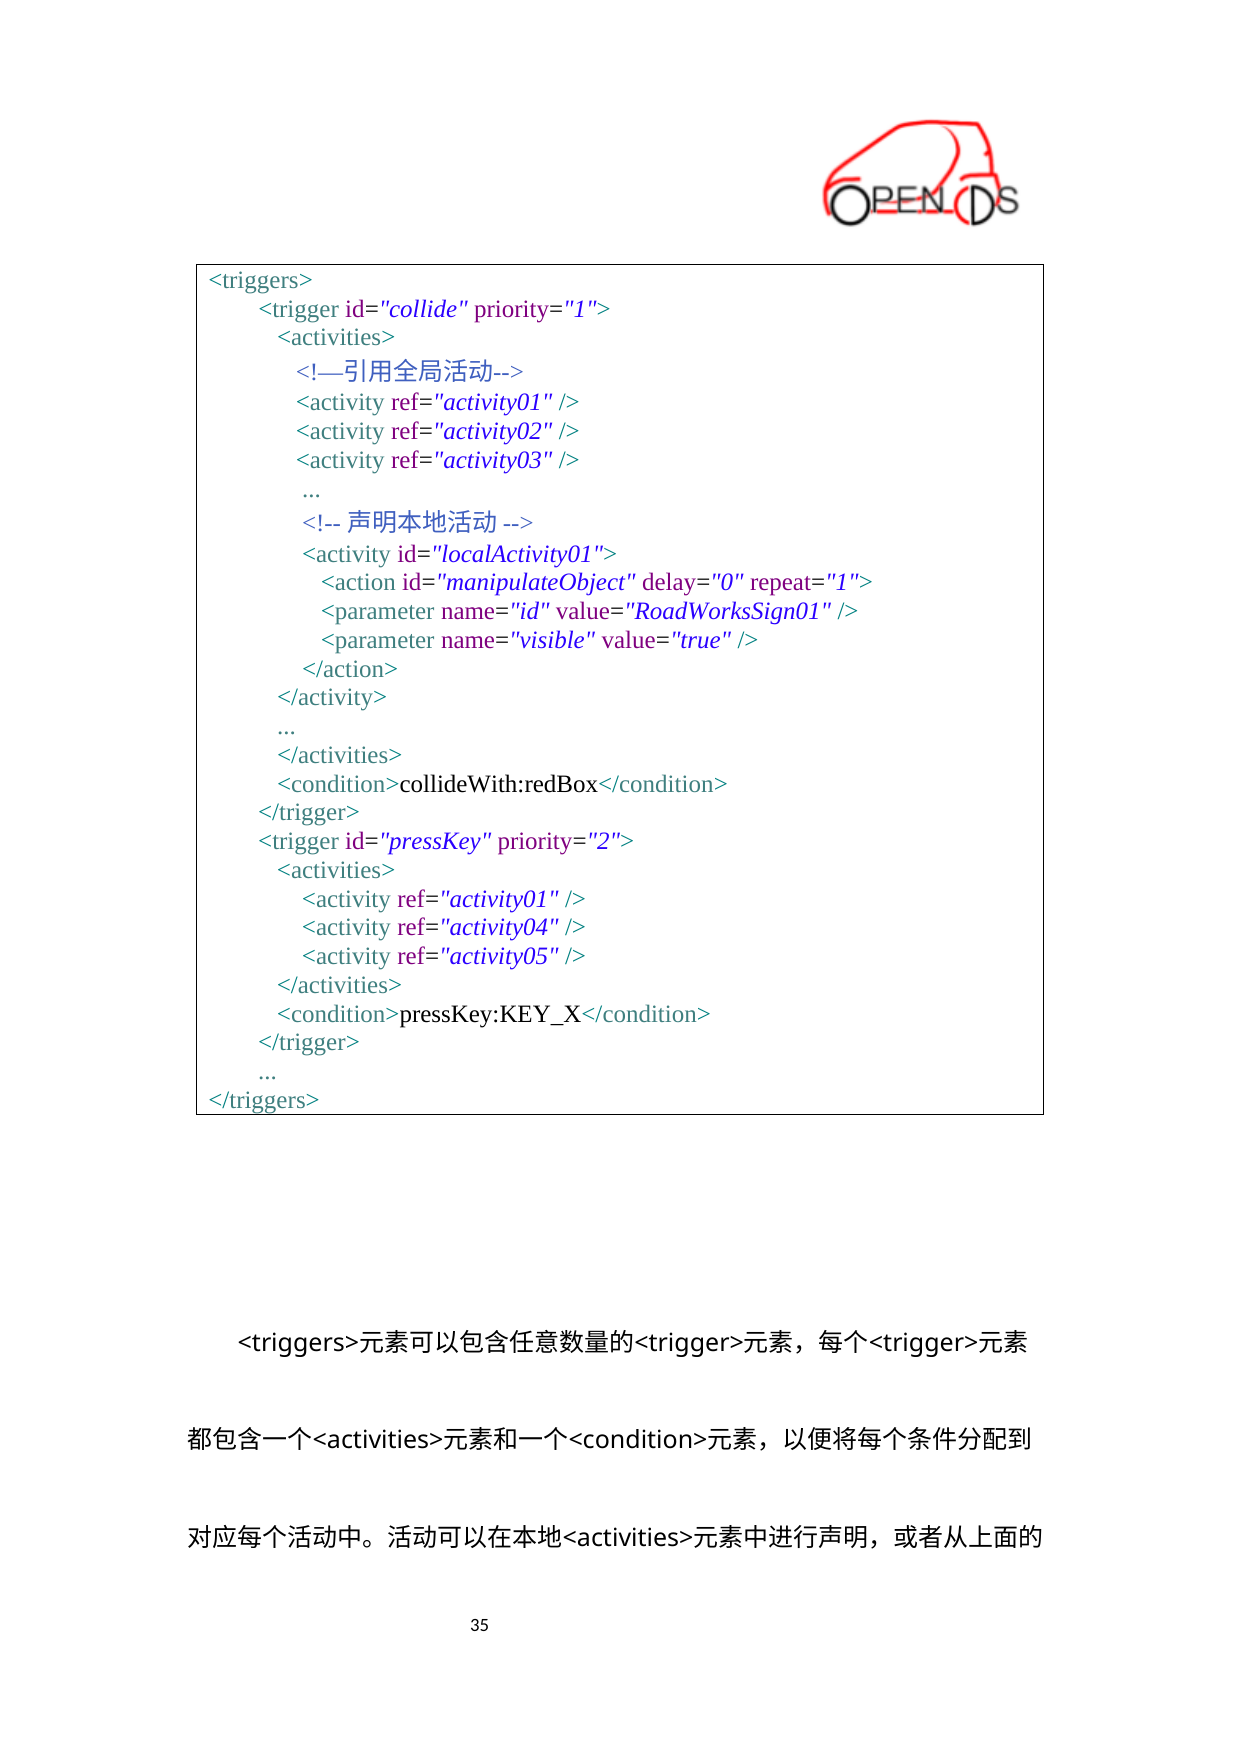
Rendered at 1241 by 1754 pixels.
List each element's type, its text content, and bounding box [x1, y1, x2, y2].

picture [788, 114, 1053, 233]
table_header <triggers> <trigger id="collide" priority="1"> <activities> <!—引用全局活动--> <activity ref="activity01" /> <activity ref="activity02" /> <activity ref="activity03" /> ... <!-- 声明本地活动 --> <activity id="localActivity01"> <action id="manipulateObject" delay="0" repeat="1"> <parameter name="id" value="RoadWorksSign01" /> <parameter name="visible" value="true" /> </action> </activity> ... </activities> <condition>collideWith:redBox</condition> </trigger> <trigger id="pressKey" priority="2"> <activities> <activity ref="activity01" /> <activity ref="activity04" /> <activity ref="activity05" /> </activities> <condition>pressKey:KEY_X</condition> </trigger> ... </triggers> [197, 265, 1043, 1114]
